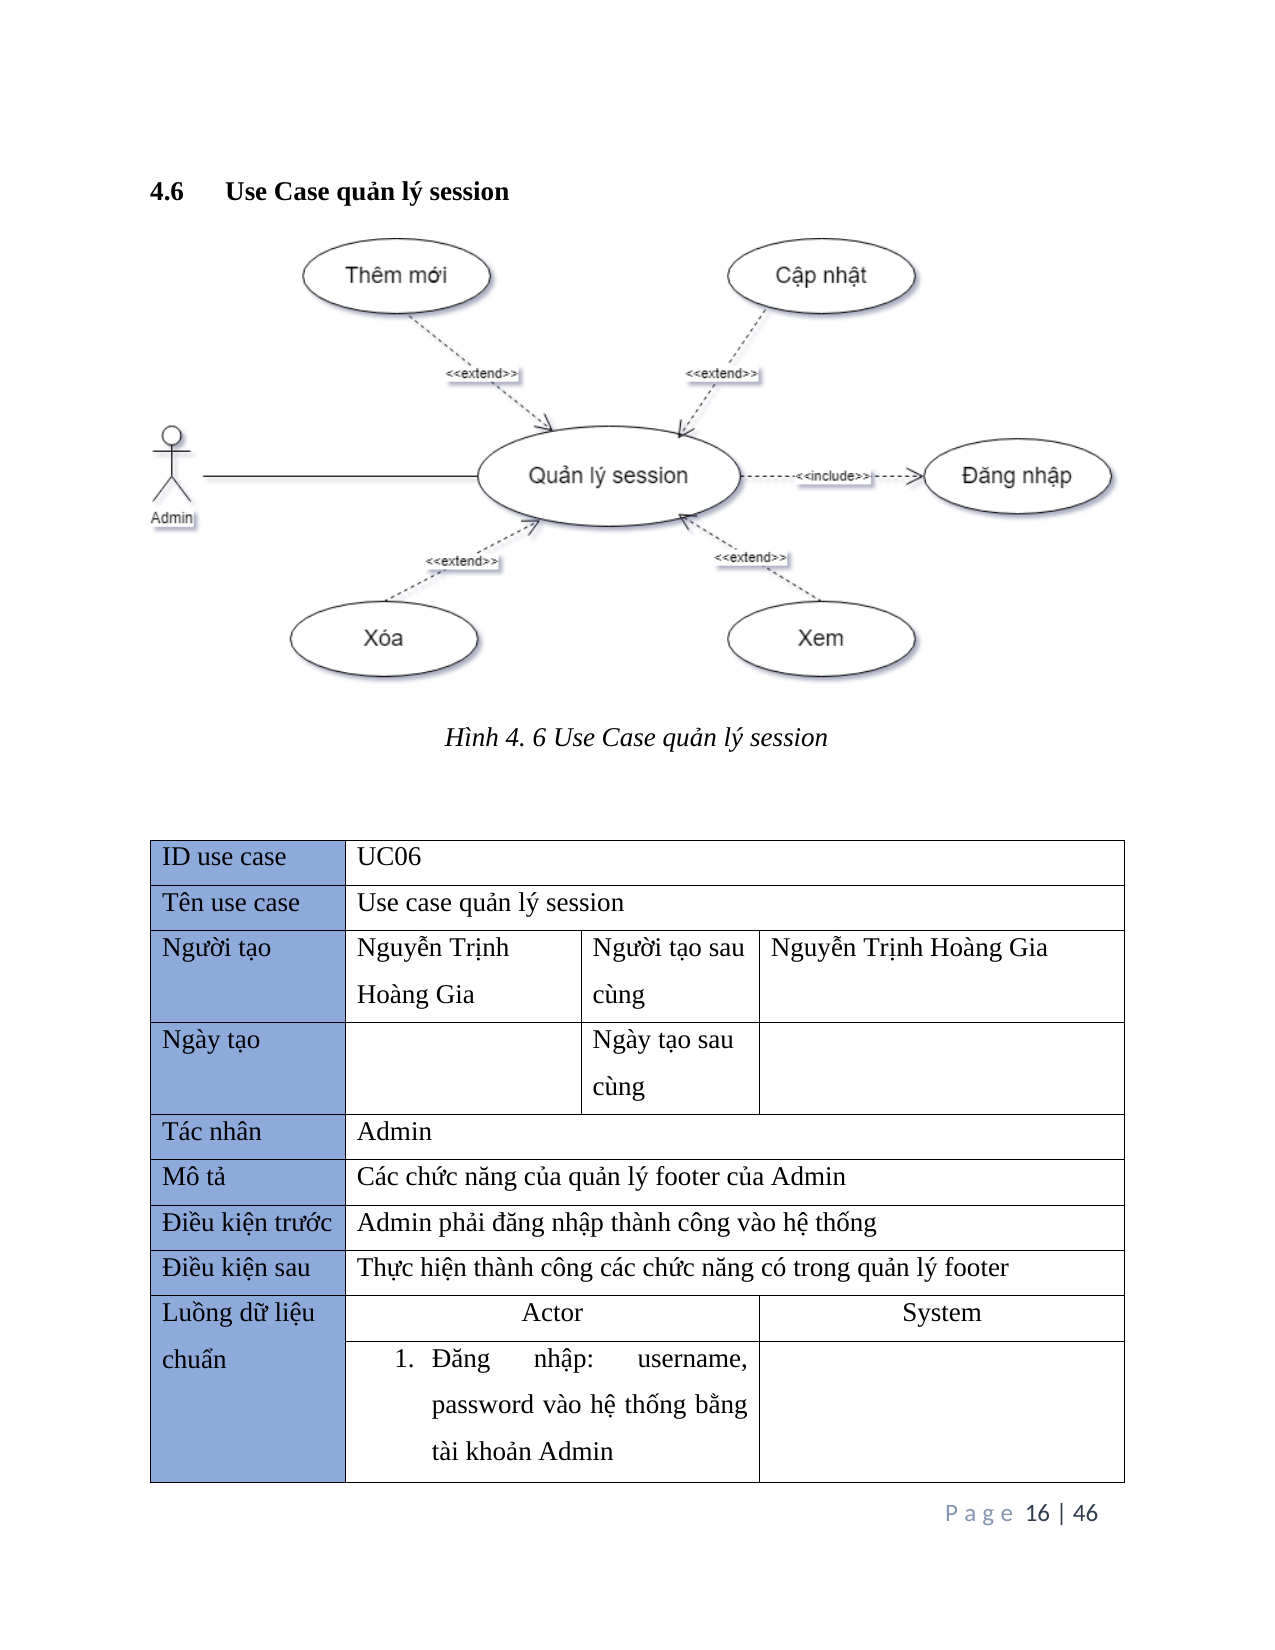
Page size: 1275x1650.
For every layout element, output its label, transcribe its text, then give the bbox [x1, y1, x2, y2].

table_cell Thực hiện thành công các chức năng có trong quản lý footer [346, 1251, 1124, 1295]
table_cell Các chức năng của quản lý footer của Admin [346, 1160, 1124, 1205]
table_cell Admin [346, 1115, 1124, 1159]
table_header ID use case [151, 841, 345, 885]
table_cell Mô tả [151, 1160, 345, 1205]
table_cell Người tạo [151, 931, 345, 1022]
table_cell Ngày tạo sau cùng [582, 1023, 759, 1114]
table_cell Admin phải đăng nhập thành công vào hệ thống [346, 1206, 1124, 1250]
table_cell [346, 1342, 759, 1482]
table_cell Actor [346, 1296, 759, 1341]
table_cell Tên use case [151, 886, 345, 930]
table_cell Ngày tạo [151, 1023, 345, 1114]
picture [150, 238, 1125, 691]
list Use Case quản lý session [150, 175, 1125, 206]
table_cell Điều kiện sau [151, 1251, 345, 1295]
table_cell [760, 1023, 1124, 1114]
table_cell [346, 1023, 581, 1114]
table_cell Use case quản lý session [346, 886, 1124, 930]
table_cell Tác nhân [151, 1115, 345, 1159]
table_cell Luồng dữ liệu chuẩn [151, 1296, 345, 1482]
table_cell Người tạo sau cùng [582, 931, 759, 1022]
table_cell System [760, 1296, 1124, 1341]
table_cell Điều kiện trước [151, 1206, 345, 1250]
table_cell Nguyễn Trịnh Hoàng Gia [760, 931, 1124, 1022]
table_header UC06 [346, 841, 1124, 885]
table_cell Nguyễn Trịnh Hoàng Gia [346, 931, 581, 1022]
text Hình 4. 6 Use Case quản lý session [150, 721, 1125, 752]
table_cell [760, 1342, 1124, 1482]
